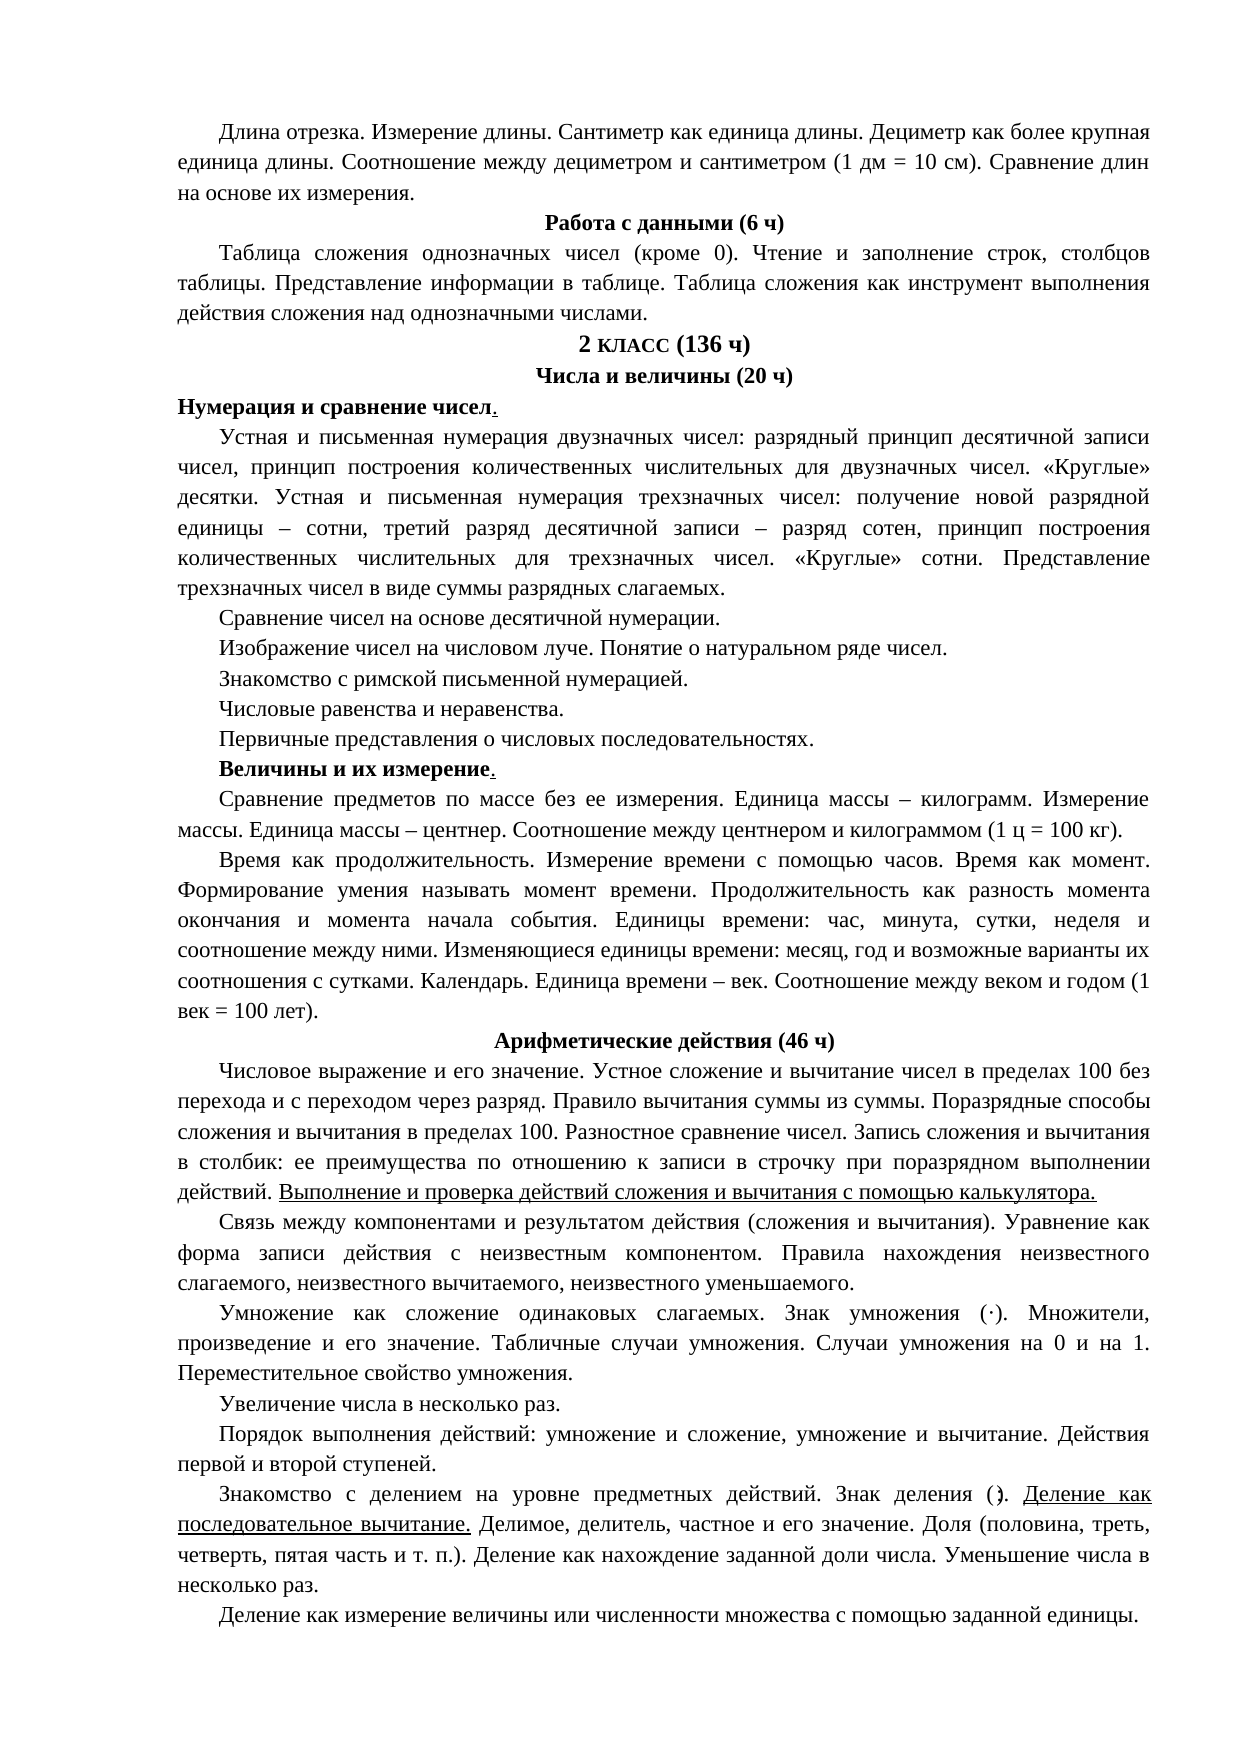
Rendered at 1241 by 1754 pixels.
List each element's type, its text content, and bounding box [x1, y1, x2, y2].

text Длина отрезка. Измерение длины. Сантиметр как единица длины. Дециметр как более крупная единица длины. Соотношение между дециметром и сантиметром (1 дм = ). Сравнение длин на основе их измерения. [177, 118, 1152, 205]
text Знакомство с римской письменной нумерацией. [177, 665, 1152, 691]
text Величины и их измерение. [177, 755, 1152, 782]
text Сравнение предметов по массе без ее измерения. Единица массы – килограмм. Измерение массы. Единица массы – центнер. Соотношение между центнером и килограммом (1 ц = ). [177, 786, 1152, 842]
text Первичные представления о числовых последовательностях. [177, 725, 1152, 751]
text Порядок выполнения действий: умножение и сложение, умножение и вычитание. Действия первой и второй ступеней. [177, 1420, 1152, 1476]
text Арифметические действия (46 ч) [177, 1027, 1152, 1053]
text Увеличение числа в несколько раз. [177, 1390, 1152, 1416]
text Числовое выражение и его значение. Устное сложение и вычитание чисел в пределах 100 без перехода и с переходом через разряд. Правило вычитания суммы из суммы. Поразрядные способы сложения и вычитания в пределах 100. Разностное сравнение чисел. Запись сложения и вычитания в столбик: ее преимущества по отношению к записи в строчку при поразрядном выполнении действий. Выполнение и проверка действий сложения и вычитания с помощью калькулятора. [177, 1057, 1152, 1204]
text Связь между компонентами и результатом действия (сложения и вычитания). Уравнение как форма записи действия с неизвестным компонентом. Правила нахождения неизвестного слагаемого, неизвестного вычитаемого, неизвестного уменьшаемого. [177, 1208, 1152, 1295]
text Устная и письменная нумерация двузначных чисел: разрядный принцип десятичной записи чисел, принцип построения количественных числительных для двузначных чисел. «Круглые» десятки. Устная и письменная нумерация трехзначных чисел: получение новой разрядной единицы – сотни, третий разряд десятичной записи – разряд сотен, принцип построения количественных числительных для трехзначных чисел. «Круглые» сотни. Представление трехзначных чисел в виде суммы разрядных слагаемых. [177, 423, 1152, 600]
text Умножение как сложение одинаковых слагаемых. Знак умножения (·). Множители, произведение и его значение. Табличные случаи умножения. Случаи умножения на 0 и на 1. Переместительное свойство умножения. [177, 1299, 1152, 1386]
text Нумерация и сравнение чисел. [177, 393, 1152, 419]
text Сравнение чисел на основе десятичной нумерации. [177, 604, 1152, 631]
text Изображение чисел на числовом луче. Понятие о натуральном ряде чисел. [177, 634, 1152, 661]
text Таблица сложения однозначных чисел (кроме 0). Чтение и заполнение строк, столбцов таблицы. Представление информации в таблице. Таблица сложения как инструмент выполнения действия сложения над однозначными числами. [177, 239, 1152, 326]
text Числа и величины (20 ч) [177, 363, 1152, 389]
text Деление как измерение величины или численности множества с помощью заданной единицы. [177, 1601, 1152, 1627]
text Знакомство с делением на уровне предметных действий. Знак деления (׃). Деление как последовательное вычитание. Делимое, делитель, частное и его значение. Доля (половина, треть, четверть, пятая часть и т. п.). Деление как нахождение заданной доли числа. Уменьшение числа в несколько раз. [177, 1480, 1152, 1597]
text 2 класс (136 ч) [177, 329, 1152, 358]
text Время как продолжительность. Измерение времени с помощью часов. Время как момент. Формирование умения называть момент времени. Продолжительность как разность момента окончания и момента начала события. Единицы времени: час, минута, сутки, неделя и соотношение между ними. Изменяющиеся единицы времени: месяц, год и возможные варианты их соотношения с сутками. Календарь. Единица времени – век. Соотношение между веком и годом (1 век = 100 лет). [177, 846, 1152, 1023]
text Числовые равенства и неравенства. [177, 695, 1152, 721]
text Работа с данными (6 ч) [177, 209, 1152, 235]
